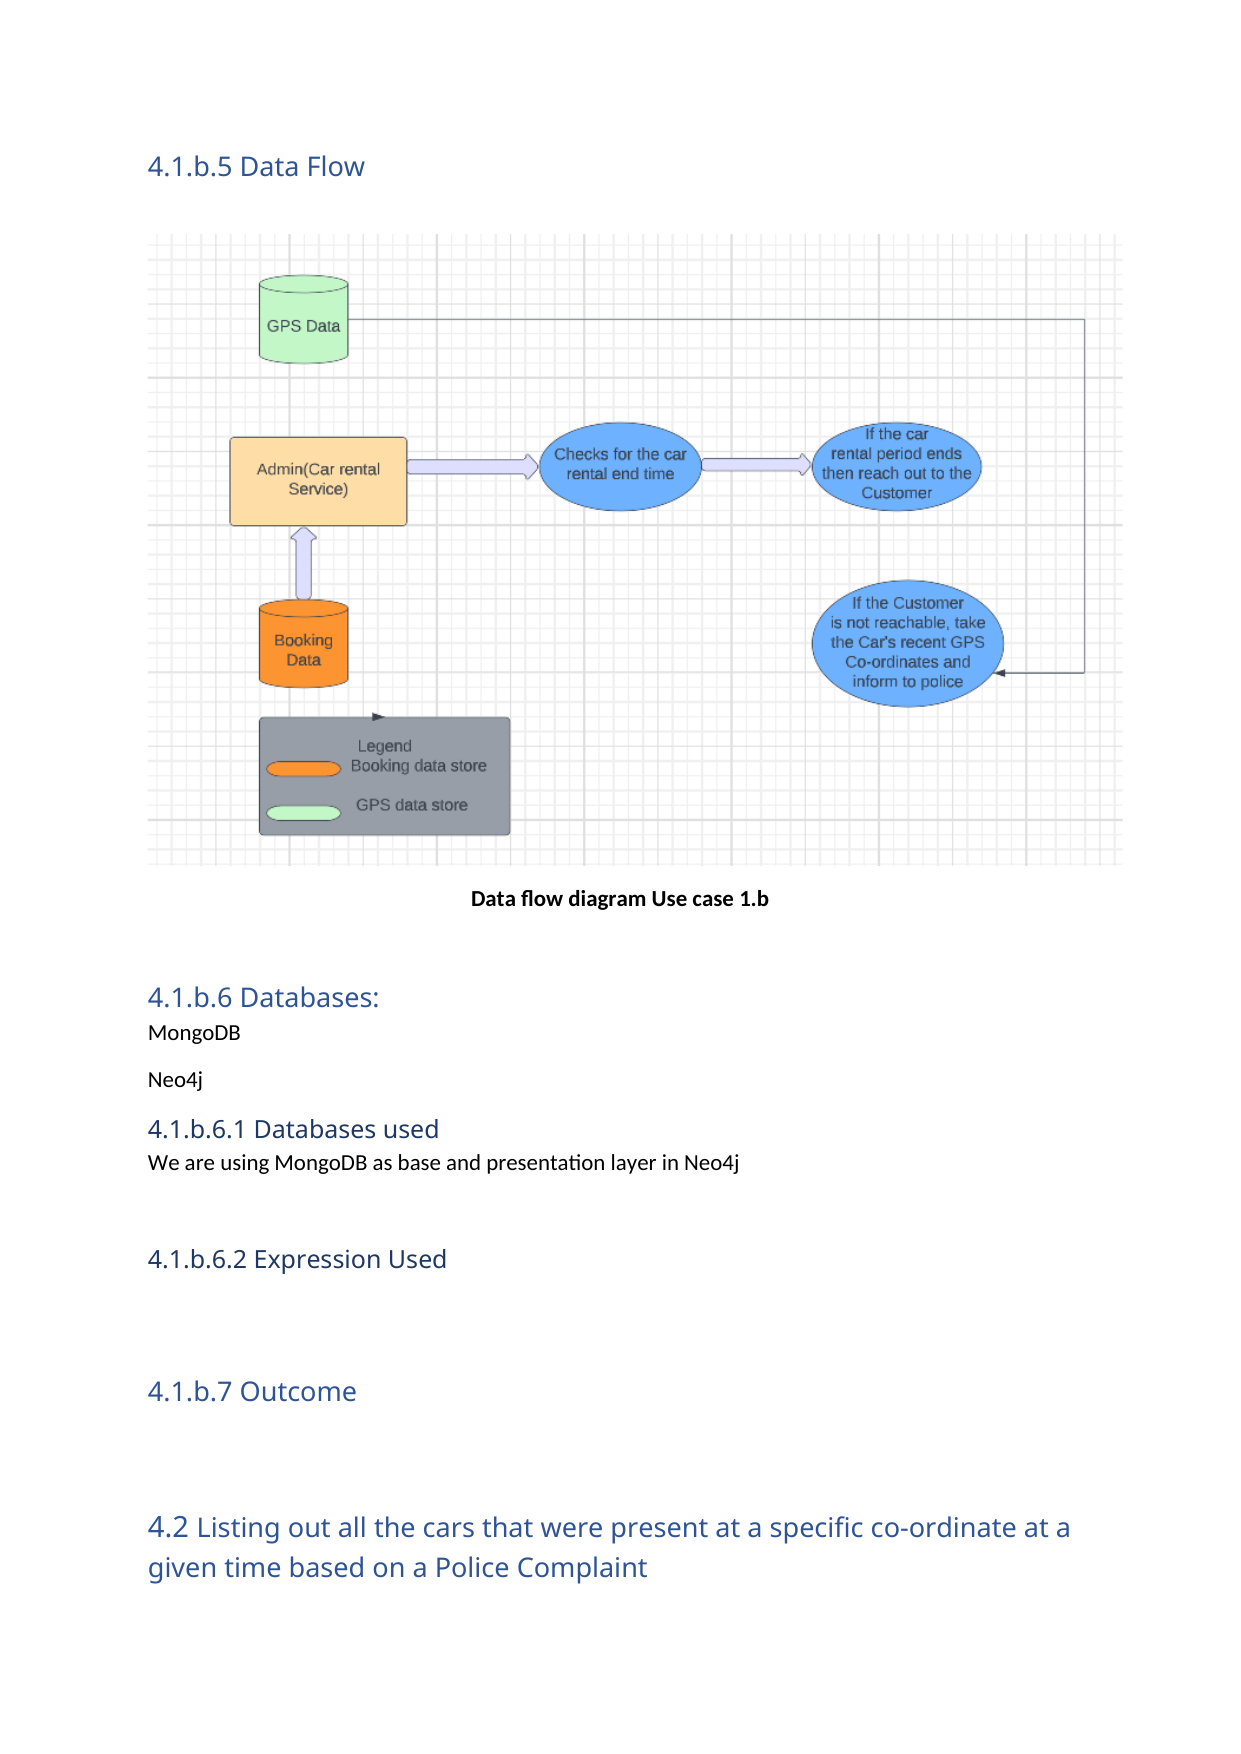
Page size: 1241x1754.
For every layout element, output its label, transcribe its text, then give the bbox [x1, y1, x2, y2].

subtitle 4.1.b.6.1 Databases used [148, 1112, 1093, 1146]
subtitle 4.1.b.6.2 Expression Used [148, 1242, 1093, 1276]
text Neo4j [148, 1065, 1093, 1093]
text Data flow diagram Use case 1.b [148, 884, 1093, 912]
text MongoDB [148, 1018, 1093, 1046]
subtitle 4.2 Listing out all the cars that were present at a specific co-ordinate at a given time based on a Police Complaint [148, 1506, 1093, 1586]
picture [147, 234, 1123, 866]
subtitle 4.1.b.6 Databases: [148, 978, 1093, 1015]
subtitle 4.1.b.7 Outcome [148, 1373, 1093, 1409]
subtitle 4.1.b.5 Data Flow [148, 148, 1093, 184]
text We are using MongoDB as base and presentation layer in Neo4j [148, 1148, 1093, 1176]
